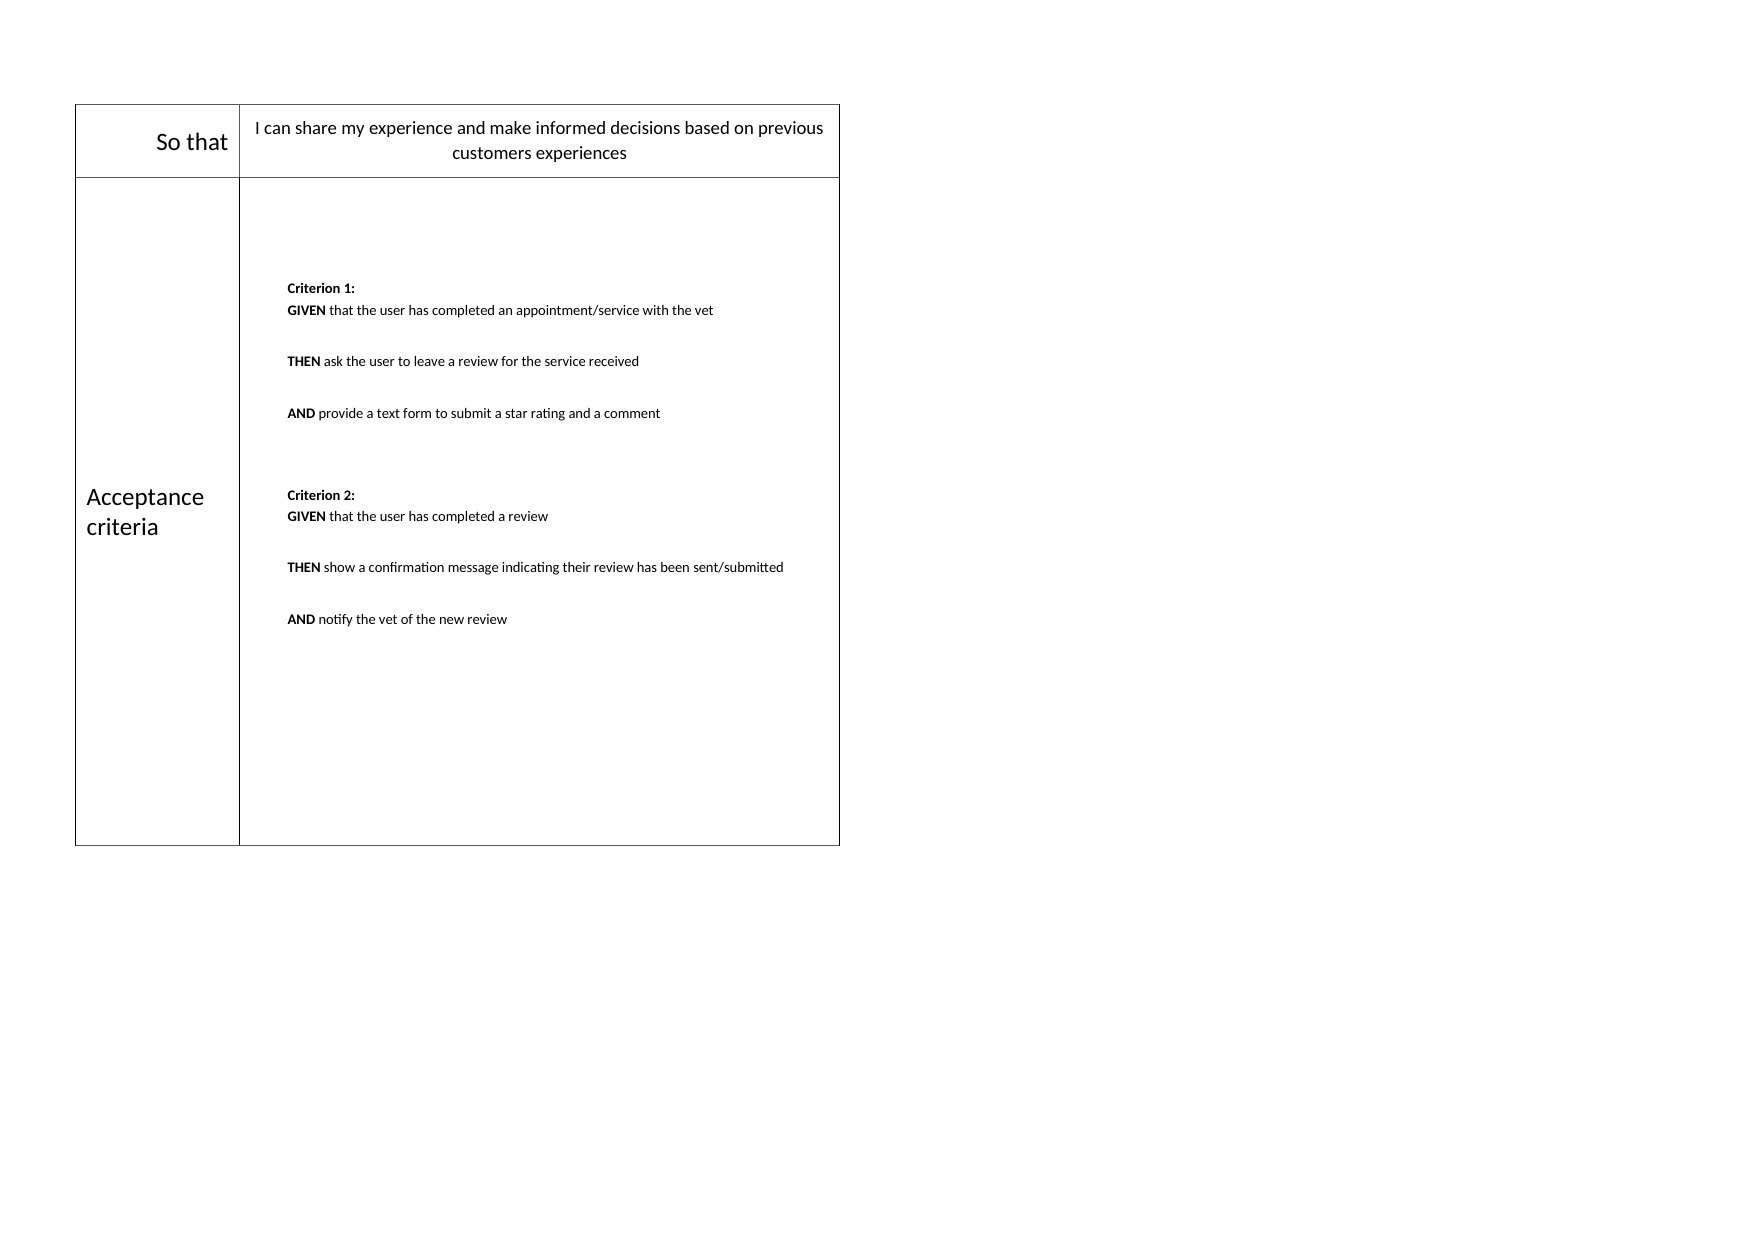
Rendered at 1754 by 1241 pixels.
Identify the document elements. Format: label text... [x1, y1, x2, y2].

table_cell So that [76, 105, 239, 177]
table_cell Acceptance criteria [76, 178, 239, 844]
table_cell I can share my experience and make informed decisions based on previous customers experiences [240, 105, 839, 177]
table_cell Criterion 1: GIVEN that the user has completed an appointment/service with the vet THEN ask the user to leave a review for the service received AND provide a text form to submit a star rating and a comment Criterion 2: GIVEN that the user has completed a review THEN show a confirmation message indicating their review has been sent/submitted AND notify the vet of the new review [240, 178, 839, 844]
